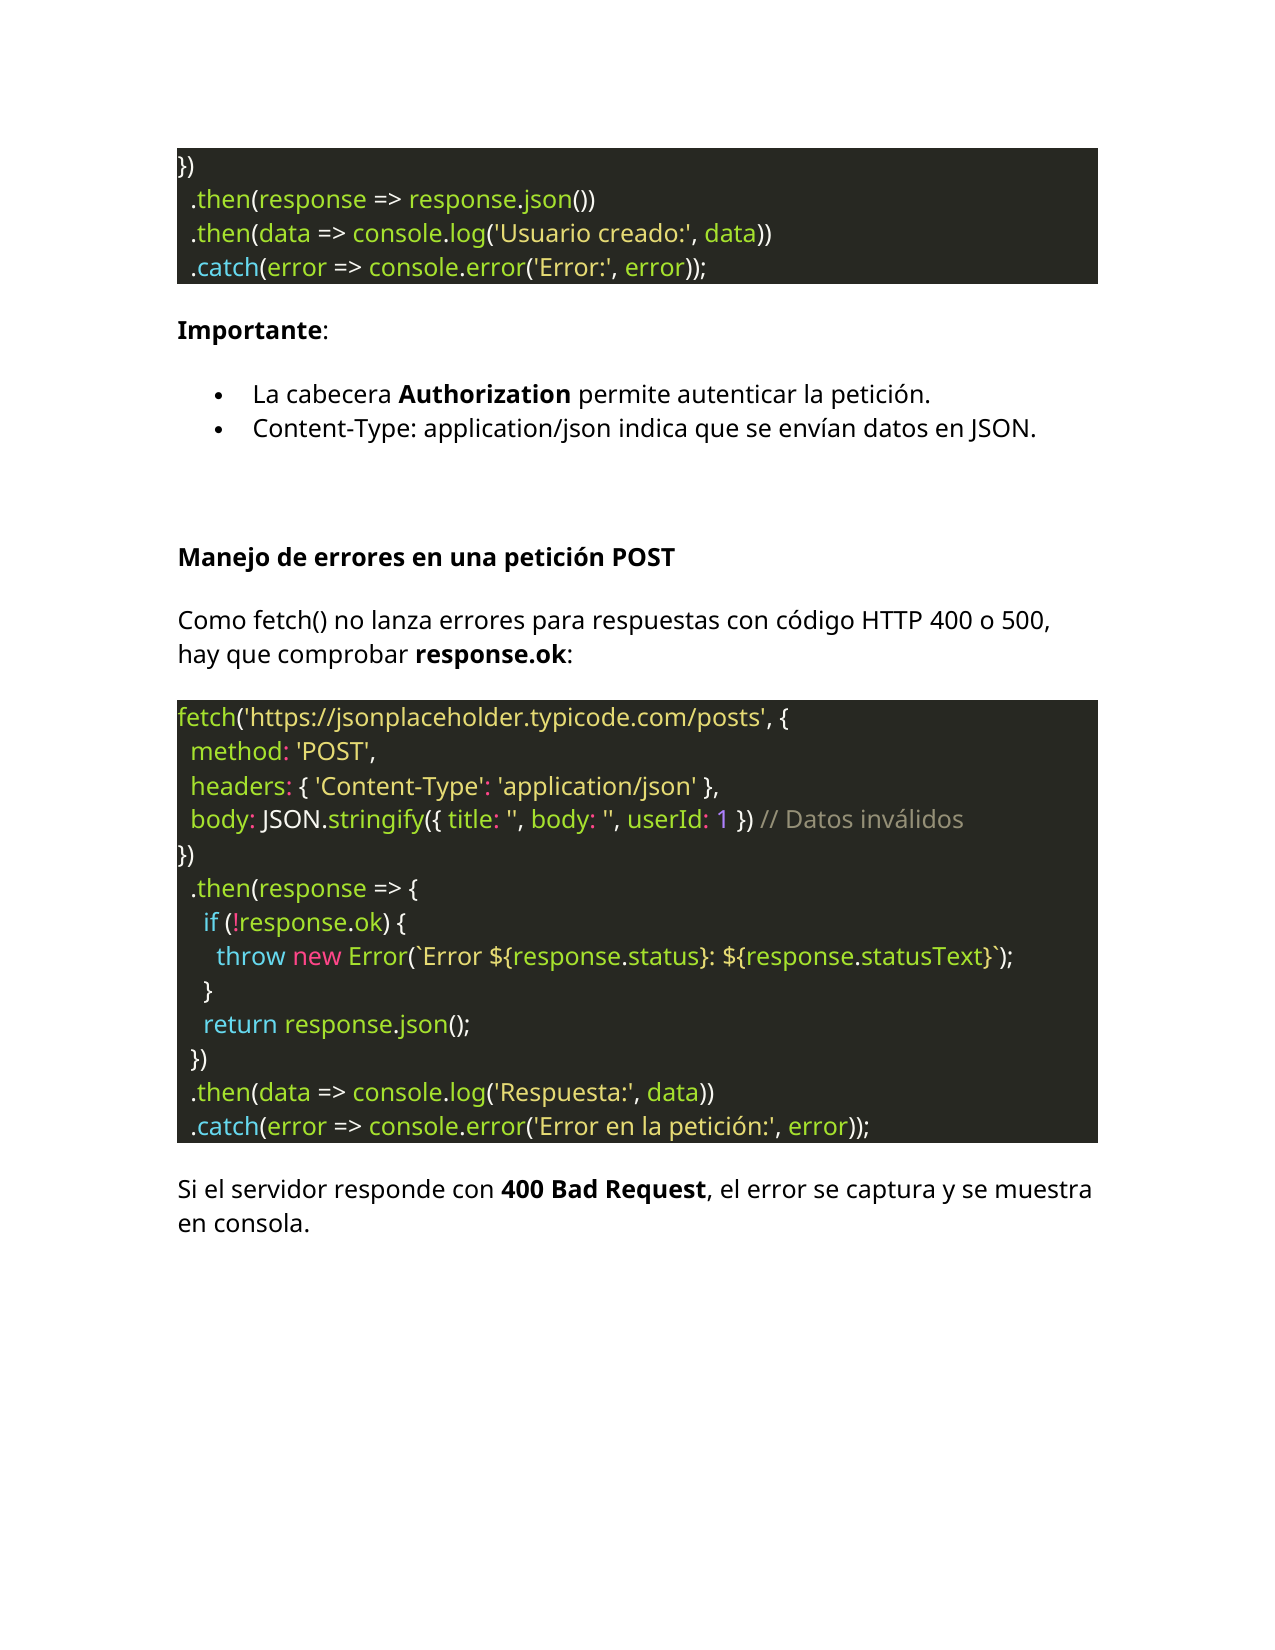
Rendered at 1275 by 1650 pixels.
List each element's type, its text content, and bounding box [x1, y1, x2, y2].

text Como fetch() no lanza errores para respuestas con código HTTP 400 o 500, hay que comprobar response.ok: [177, 603, 1098, 671]
text .catch(error => console.error('Error:', error)); [177, 250, 1098, 284]
list Content-Type: application/json indica que se envían datos en JSON. [215, 410, 1098, 444]
text }) [177, 148, 1098, 182]
list La cabecera Authorization permite autenticar la petición. [215, 376, 1098, 410]
text .then(response => { [177, 870, 1098, 904]
text }) [177, 1041, 1098, 1075]
text .then(response => response.json()) [177, 182, 1098, 216]
text }) [177, 836, 1098, 870]
text fetch('https://jsonplaceholder.typicode.com/posts', { [177, 700, 1098, 734]
text .catch(error => console.error('Error en la petición:', error)); [177, 1109, 1098, 1143]
text return response.json(); [177, 1007, 1098, 1041]
text .then(data => console.log('Usuario creado:', data)) [177, 216, 1098, 250]
text Si el servidor responde con 400 Bad Request, el error se captura y se muestra en consola. [177, 1172, 1098, 1240]
text Importante: [177, 313, 1098, 347]
text if (!response.ok) { [177, 904, 1098, 938]
text } [177, 972, 1098, 1007]
subtitle Manejo de errores en una petición POST [177, 539, 1098, 573]
text .then(data => console.log('Respuesta:', data)) [177, 1075, 1098, 1109]
text method: 'POST', [177, 734, 1098, 768]
text throw new Error(`Error ${response.status}: ${response.statusText}`); [177, 938, 1098, 972]
text body: JSON.stringify({ title: '', body: '', userId: 1 }) // Datos inválidos [177, 802, 1098, 836]
text headers: { 'Content-Type': 'application/json' }, [177, 768, 1098, 802]
